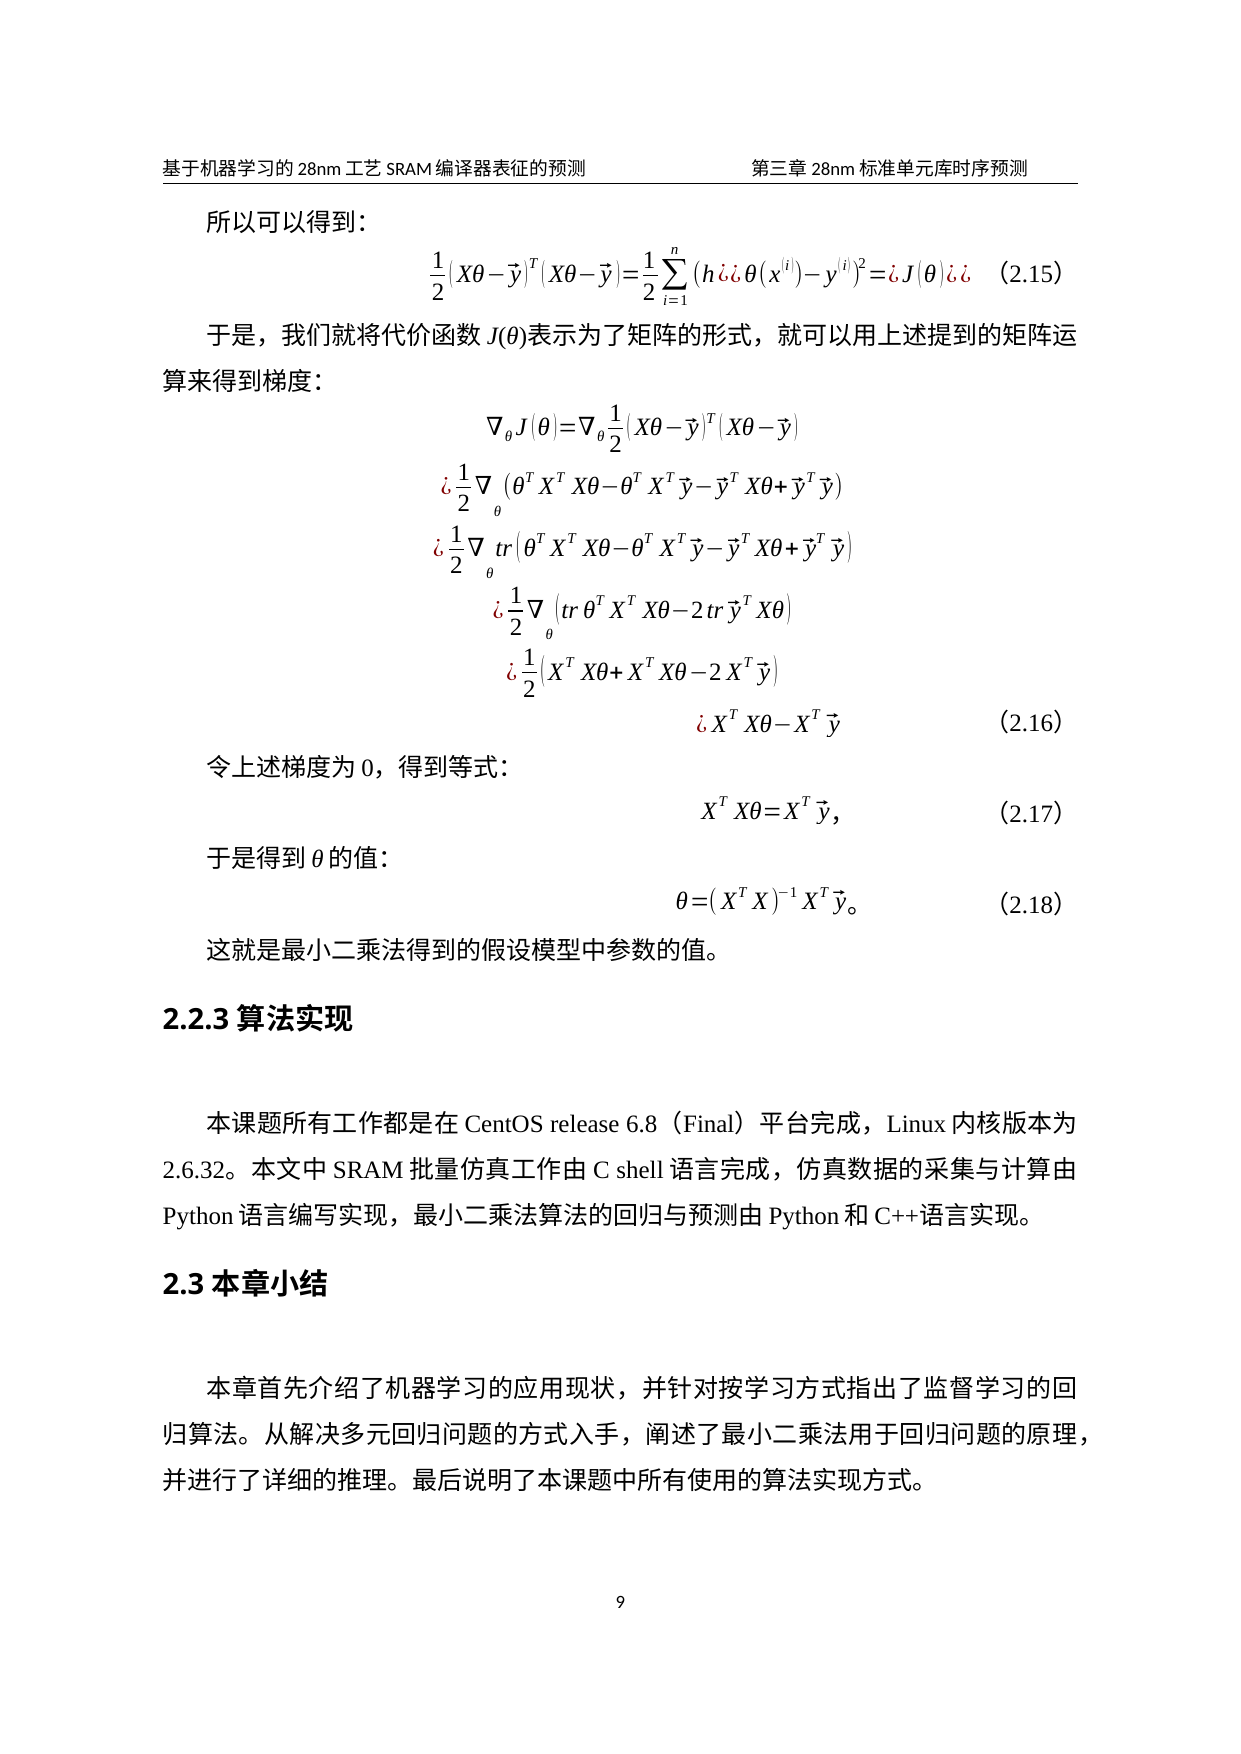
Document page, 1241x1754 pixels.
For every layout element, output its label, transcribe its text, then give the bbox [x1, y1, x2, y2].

text 本课题所有工作都是在CentOS release 6.8（Final）平台完成，Linux内核版本为2.6.32。本文中SRAM批量仿真工作由C shell语言完成，仿真数据的采集与计算由Python语言编写实现，最小二乘法算法的回归与预测由Python和C++语言实现。 [162, 1096, 1078, 1234]
text 。 （2.18） [162, 877, 1078, 923]
text （2.15） [162, 241, 1078, 308]
text 于是，我们就将代价函数J(θ)表示为了矩阵的形式，就可以用上述提到的矩阵运算来得到梯度： [162, 308, 1078, 400]
subtitle 2.3 本章小结 [162, 1261, 1078, 1303]
text 令上述梯度为0，得到等式： [162, 739, 1078, 785]
text 这就是最小二乘法得到的假设模型中参数的值。 [162, 923, 1078, 969]
text 于是得到θ的值： [162, 831, 1078, 877]
subtitle 2.2.3 算法实现 [162, 996, 1078, 1038]
text ， （2.17） [162, 785, 1078, 831]
text 本章首先介绍了机器学习的应用现状，并针对按学习方式指出了监督学习的回归算法。从解决多元回归问题的方式入手，阐述了最小二乘法用于回归问题的原理，并进行了详细的推理。最后说明了本课题中所有使用的算法实现方式。 [162, 1361, 1078, 1499]
text （2.16） [162, 703, 1078, 739]
text 所以可以得到： [162, 195, 1078, 241]
